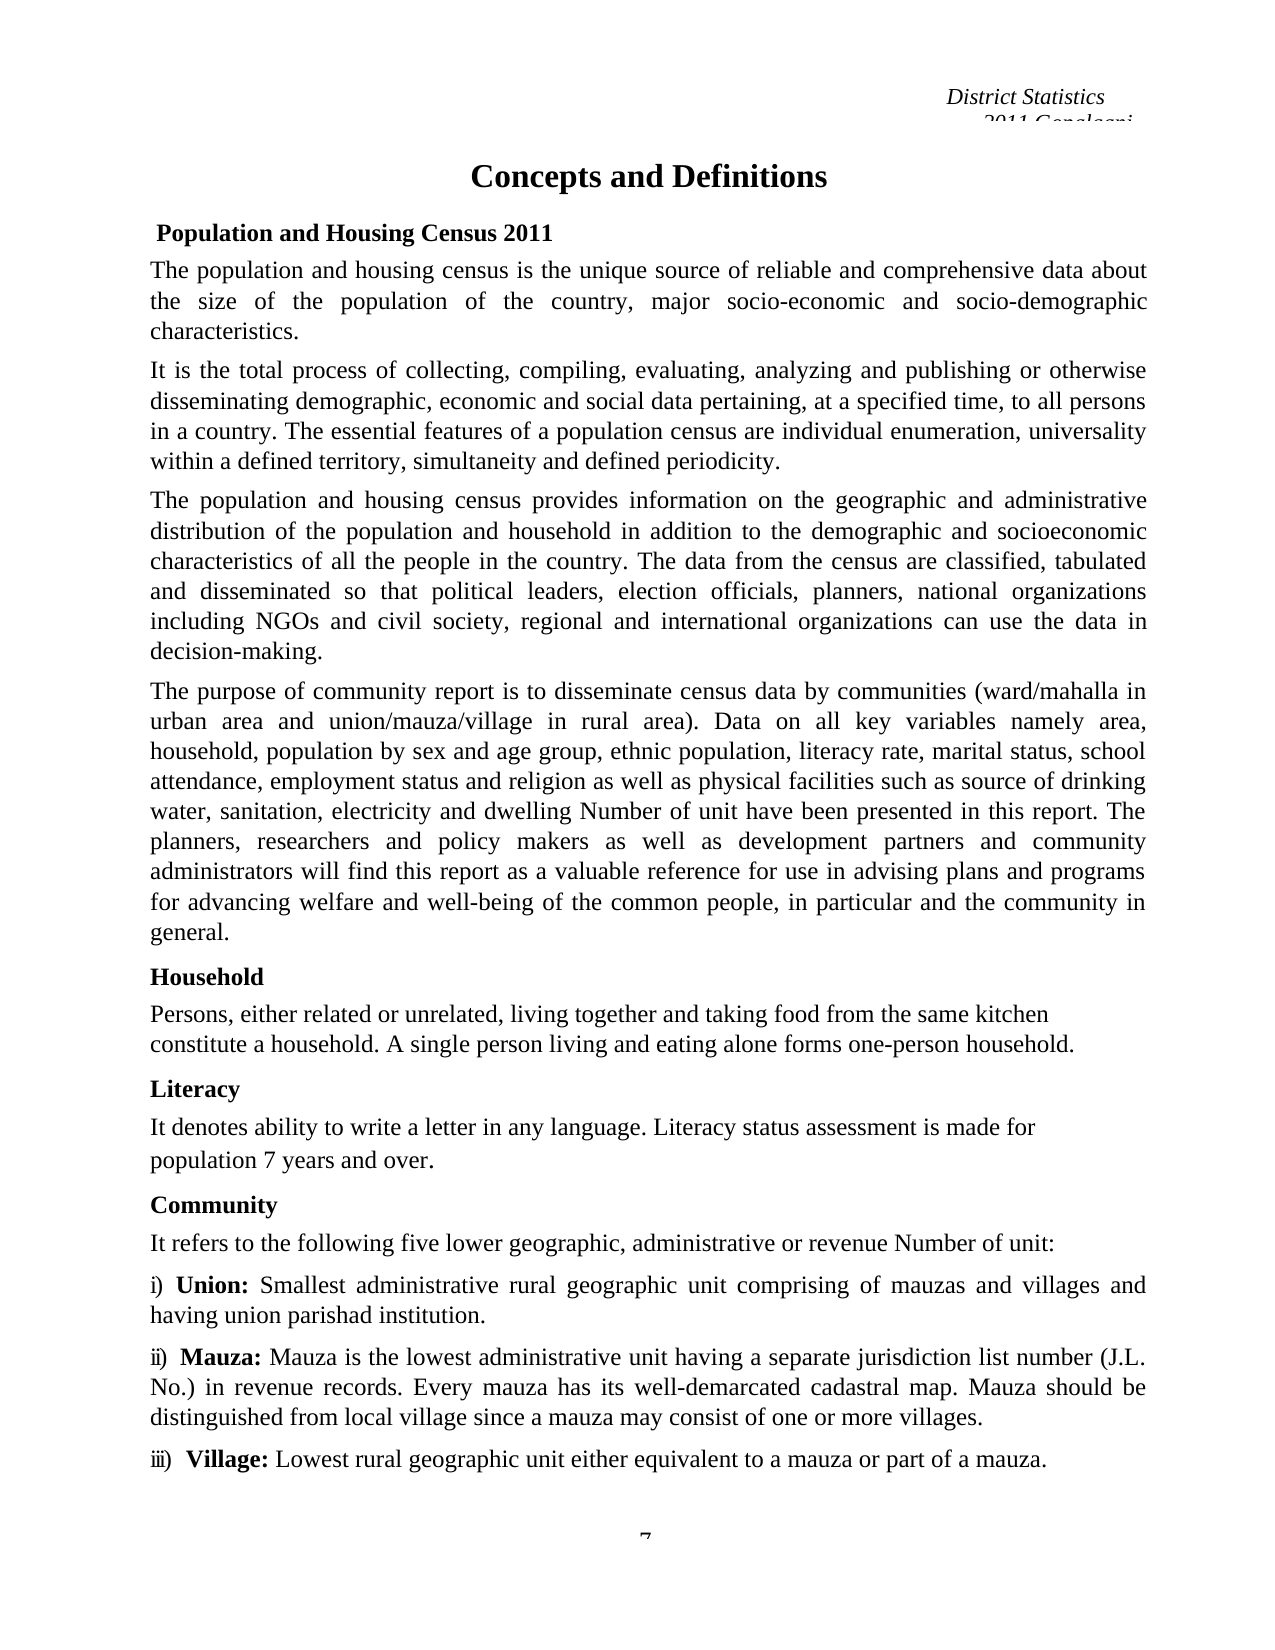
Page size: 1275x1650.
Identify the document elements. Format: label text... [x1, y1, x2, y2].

text The population and housing census provides information on the geographic and administrative distribution of the population and household in addition to the demographic and socioeconomic characteristics of all the people in the country. The data from the census are classified, tabulated and disseminated so that political leaders, election officials, planners, national organizations including NGOs and civil society, regional and international organizations can use the data in decision-making. [150, 486, 1148, 665]
text It refers to the following five lower geographic, administrative or revenue Number of unit: [150, 1228, 1181, 1257]
list Village: Lowest rural geographic unit either equivalent to a mauza or part of a mauza. [150, 1444, 1181, 1473]
text The purpose of community report is to disseminate census data by communities (ward/mahalla in urban area and union/mauza/village in rural area). Data on all key variables namely area, household, population by sex and age group, ethnic population, literacy rate, marital status, school attendance, employment status and religion as well as physical facilities such as source of drinking water, sanitation, electricity and dwelling Number of unit have been presented in this report. The planners, researchers and policy makers as well as development partners and community administrators will find this report as a valuable reference for use in advising plans and programs for advancing welfare and well-being of the common people, in particular and the community in general. [150, 676, 1147, 945]
text Persons, either related or unrelated, living together and taking food from the same kitchen constitute a household. A single person living and eating alone forms one-person household. [150, 999, 1143, 1058]
subtitle Household [150, 962, 1181, 990]
subtitle Concepts and Definitions [198, 156, 1100, 194]
subtitle Community [150, 1190, 1181, 1219]
subtitle Literacy [150, 1074, 1181, 1103]
list Union: Smallest administrative rural geographic unit comprising of mauzas and villages and having union parishad institution. [150, 1270, 1147, 1329]
text It denotes ability to write a letter in any language. Literacy status assessment is made for population 7 years and over. [150, 1112, 1143, 1174]
text It is the total process of collecting, compiling, evaluating, analyzing and publishing or otherwise disseminating demographic, economic and social data pertaining, at a specified time, to all persons in a country. The essential features of a population census are individual enumeration, universality within a defined territory, simultaneity and defined periodicity. [150, 356, 1148, 475]
subtitle Population and Housing Census 2011 [156, 218, 1181, 247]
text The population and housing census is the unique source of reliable and comprehensive data about the size of the population of the country, major socio-economic and socio-demographic characteristics. [150, 256, 1148, 344]
list Mauza: Mauza is the lowest administrative unit having a separate jurisdiction list number (J.L. No.) in revenue records. Every mauza has its well-demarcated cadastral map. Mauza should be distinguished from local village since a mauza may consist of one or more villages. [150, 1342, 1148, 1431]
